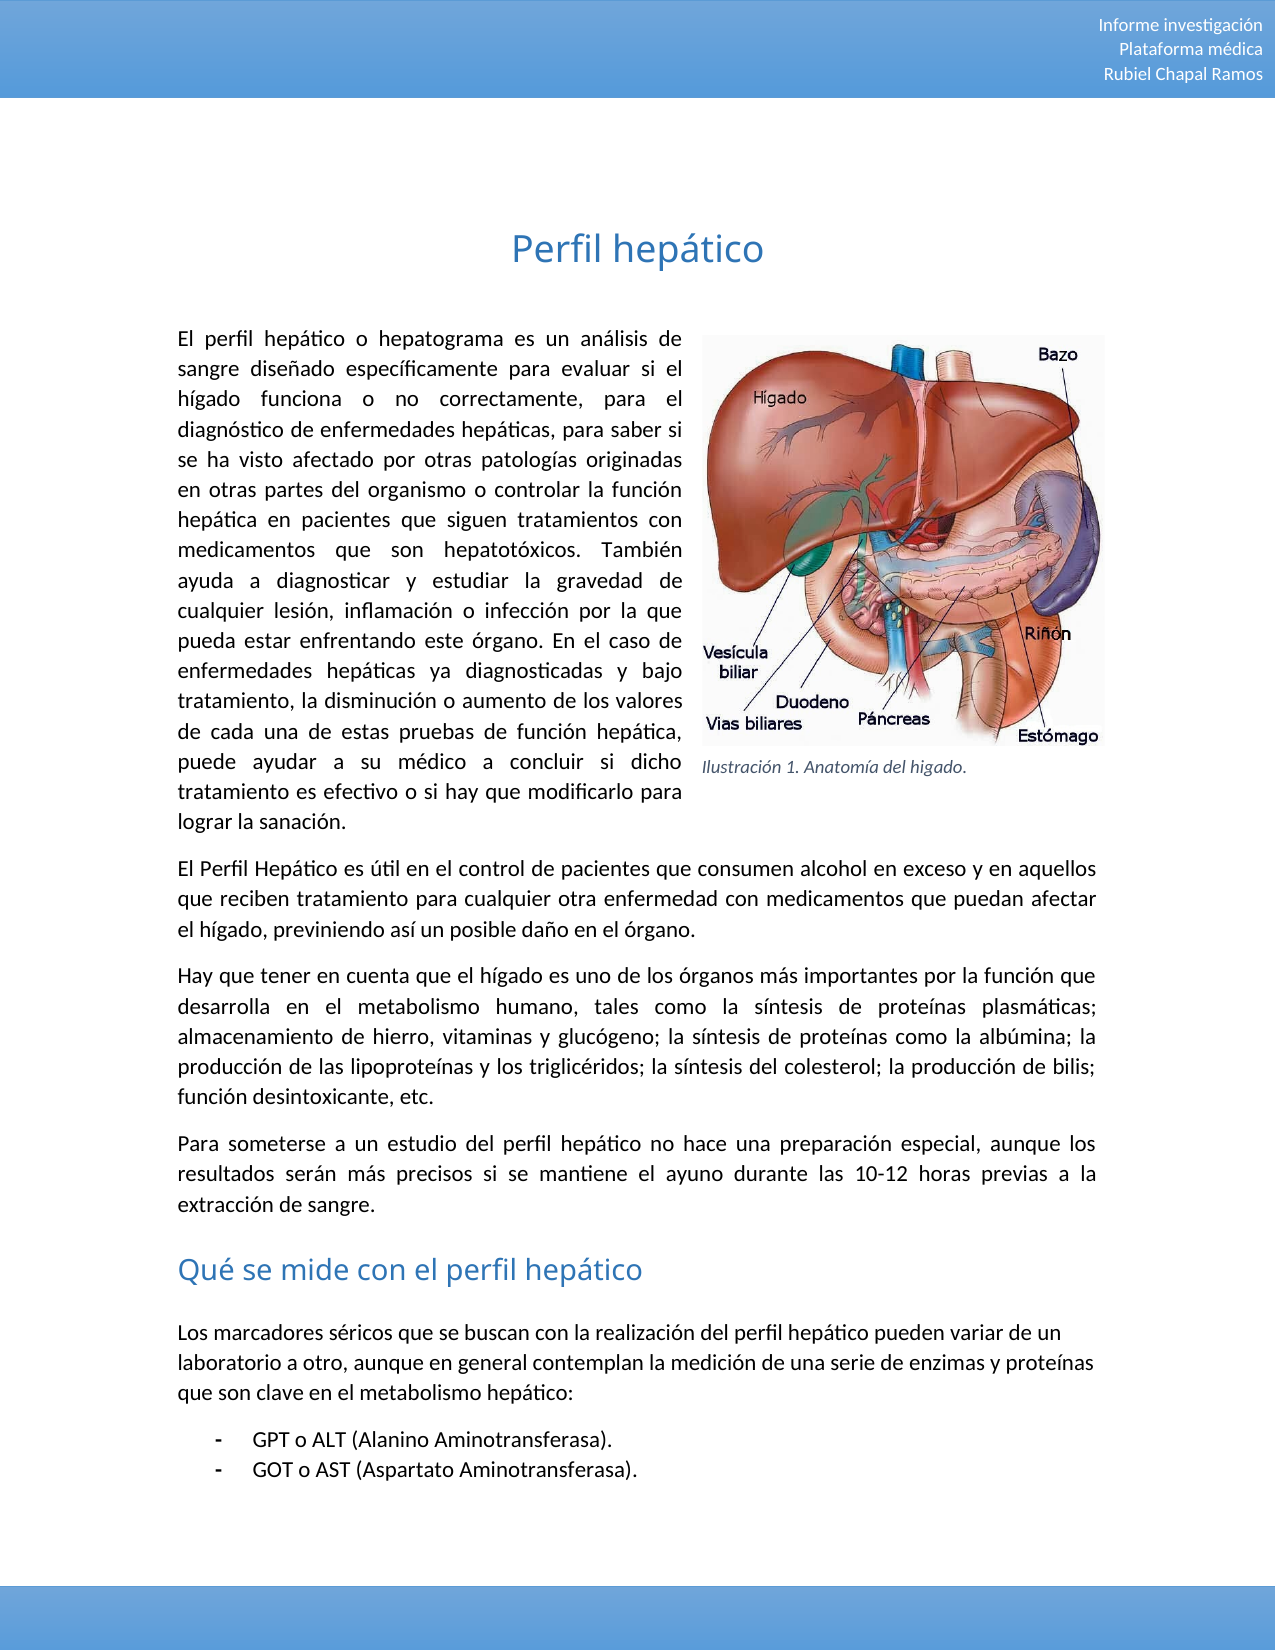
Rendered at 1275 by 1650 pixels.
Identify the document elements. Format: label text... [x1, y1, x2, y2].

text Hay que tener en cuenta que el hígado es uno de los órganos más importantes por la función que desarrolla en el metabolismo humano, tales como la síntesis de proteínas plasmáticas; almacenamiento de hierro, vitaminas y glucógeno; la síntesis de proteínas como la albúmina; la producción de las lipoproteínas y los triglicéridos; la síntesis del colesterol; la producción de bilis; función desintoxicante, etc. [177, 962, 1098, 1110]
list GPT o ALT (Alanino Aminotransferasa). [215, 1425, 1098, 1453]
picture [701, 335, 1104, 744]
text El Perfil Hepático es útil en el control de pacientes que consumen alcohol en exceso y en aquellos que reciben tratamiento para cualquier otra enfermedad con medicamentos que puedan afectar el hígado, previniendo así un posible daño en el órgano. [177, 854, 1098, 943]
list GOT o AST (Aspartato Aminotransferasa). [215, 1455, 1098, 1483]
text Los marcadores séricos que se buscan con la realización del perfil hepático pueden variar de un laboratorio a otro, aunque en general contemplan la medición de una serie de enzimas y proteínas que son clave en el metabolismo hepático: [177, 1318, 1098, 1406]
subtitle Perfil hepático [177, 222, 1098, 273]
text Para someterse a un estudio del perfil hepático no hace una preparación especial, aunque los resultados serán más precisos si se mantiene el ayuno durante las 10-12 horas previas a la extracción de sangre. [177, 1129, 1098, 1218]
subtitle Qué se mide con el perfil hepático [177, 1249, 1098, 1289]
